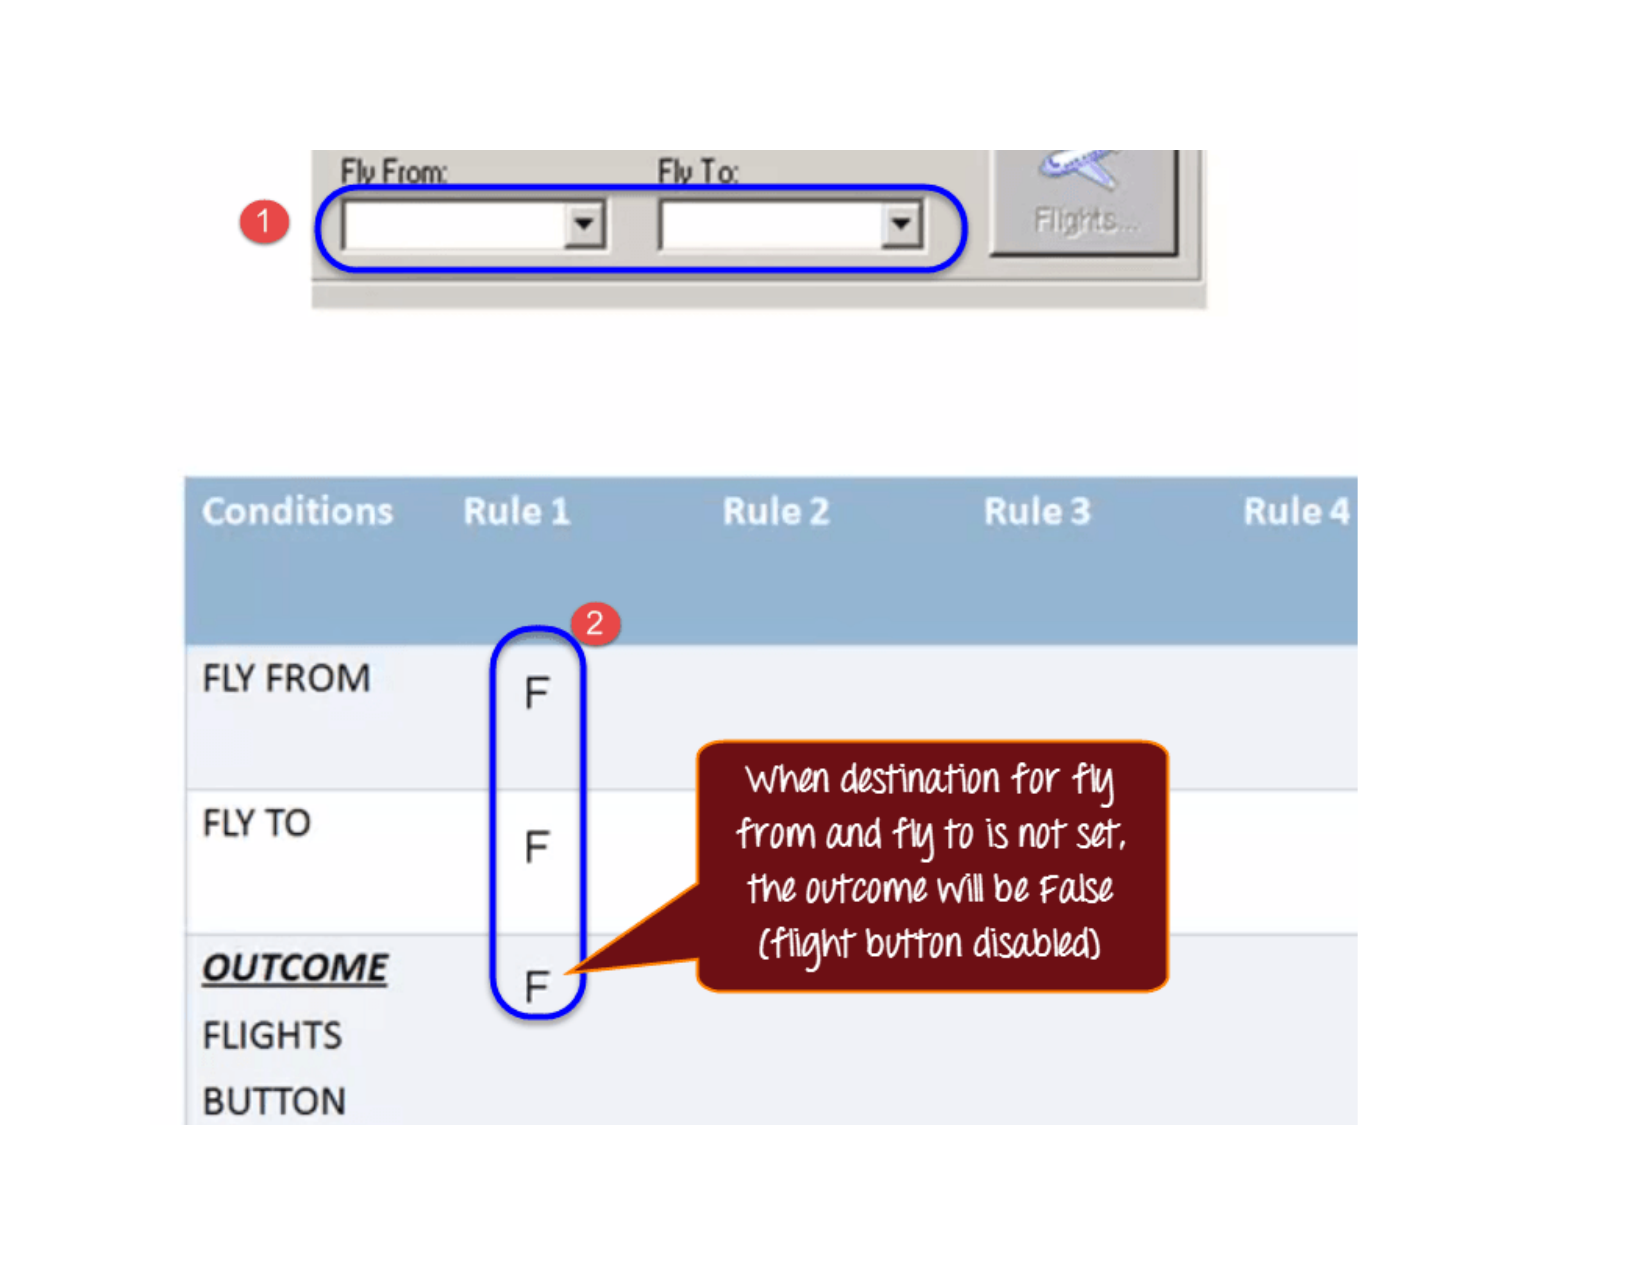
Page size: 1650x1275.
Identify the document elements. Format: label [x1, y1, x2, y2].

picture [150, 150, 1358, 1125]
